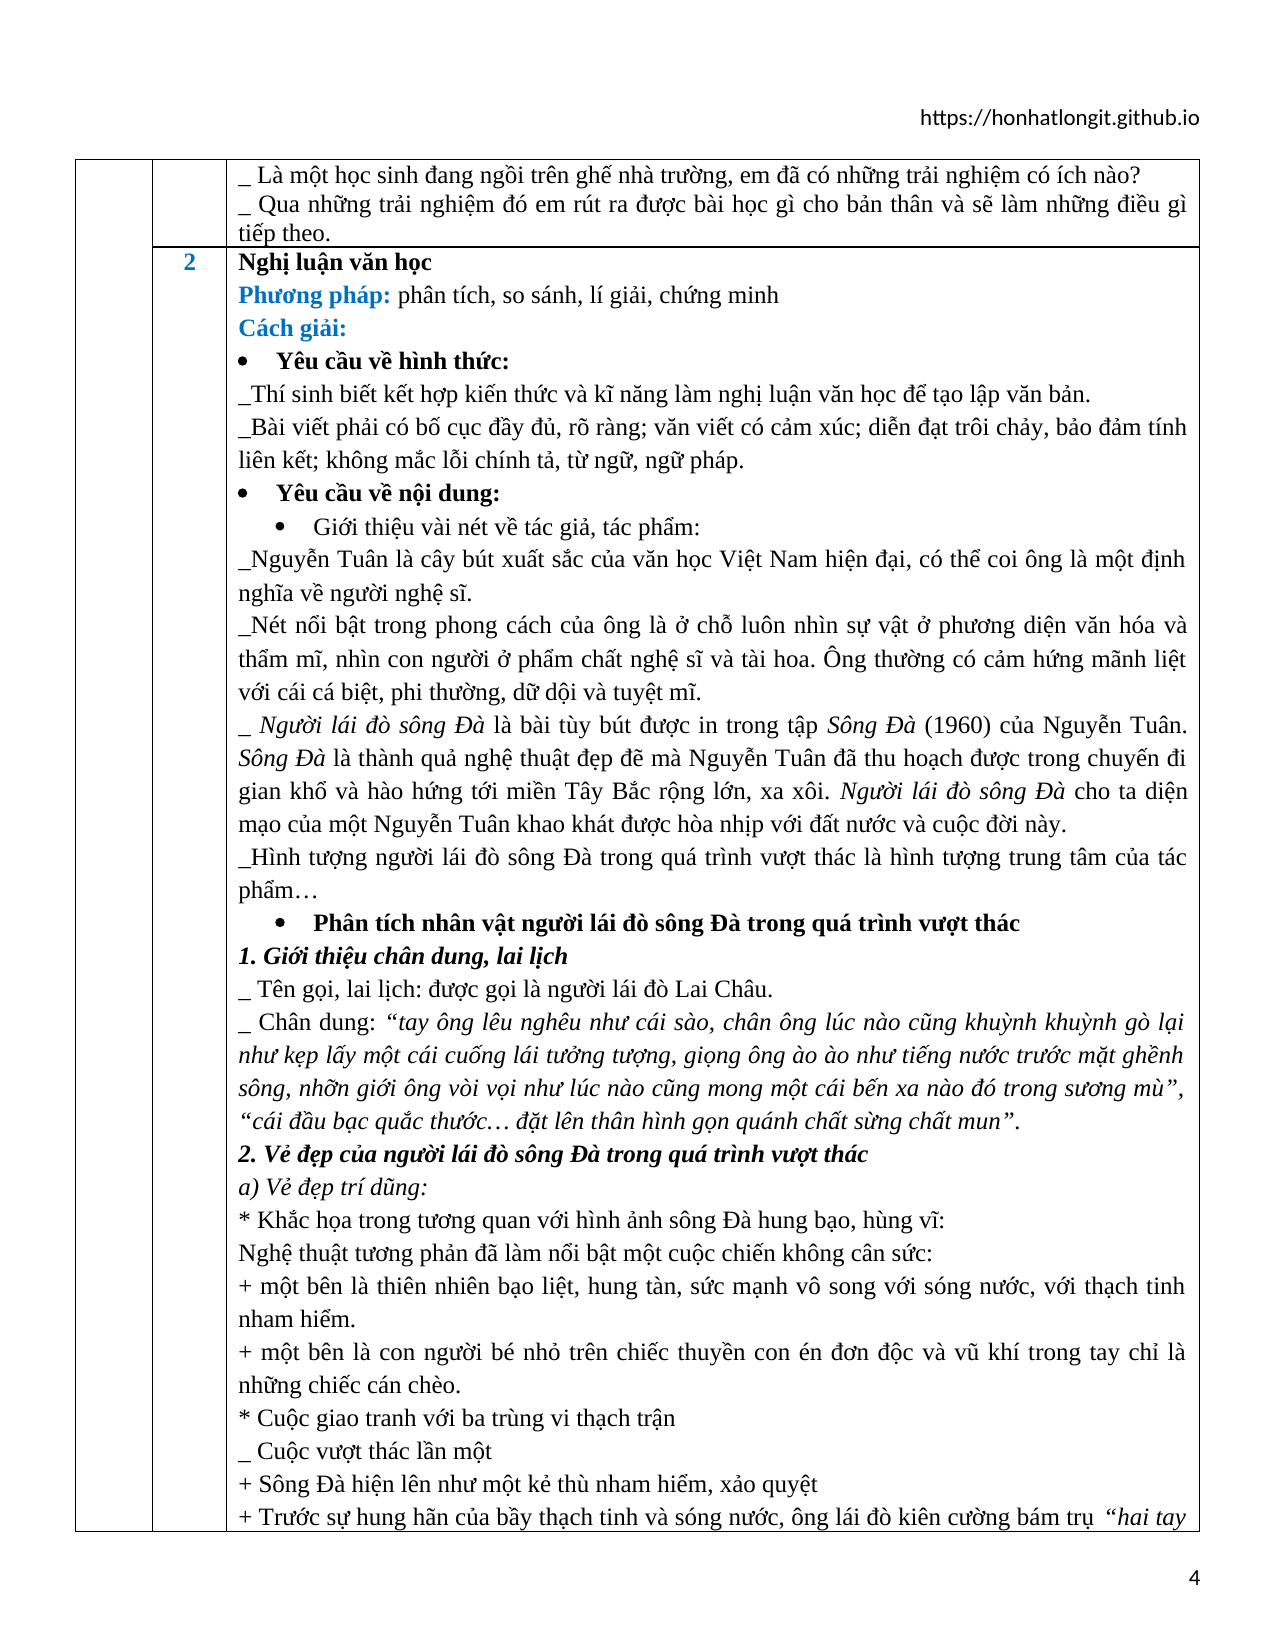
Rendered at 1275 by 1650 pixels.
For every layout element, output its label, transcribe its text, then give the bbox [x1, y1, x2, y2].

table_cell 1 [153, 160, 226, 246]
table_cell 2 [153, 248, 226, 1531]
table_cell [227, 160, 1199, 246]
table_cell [227, 248, 1199, 1531]
